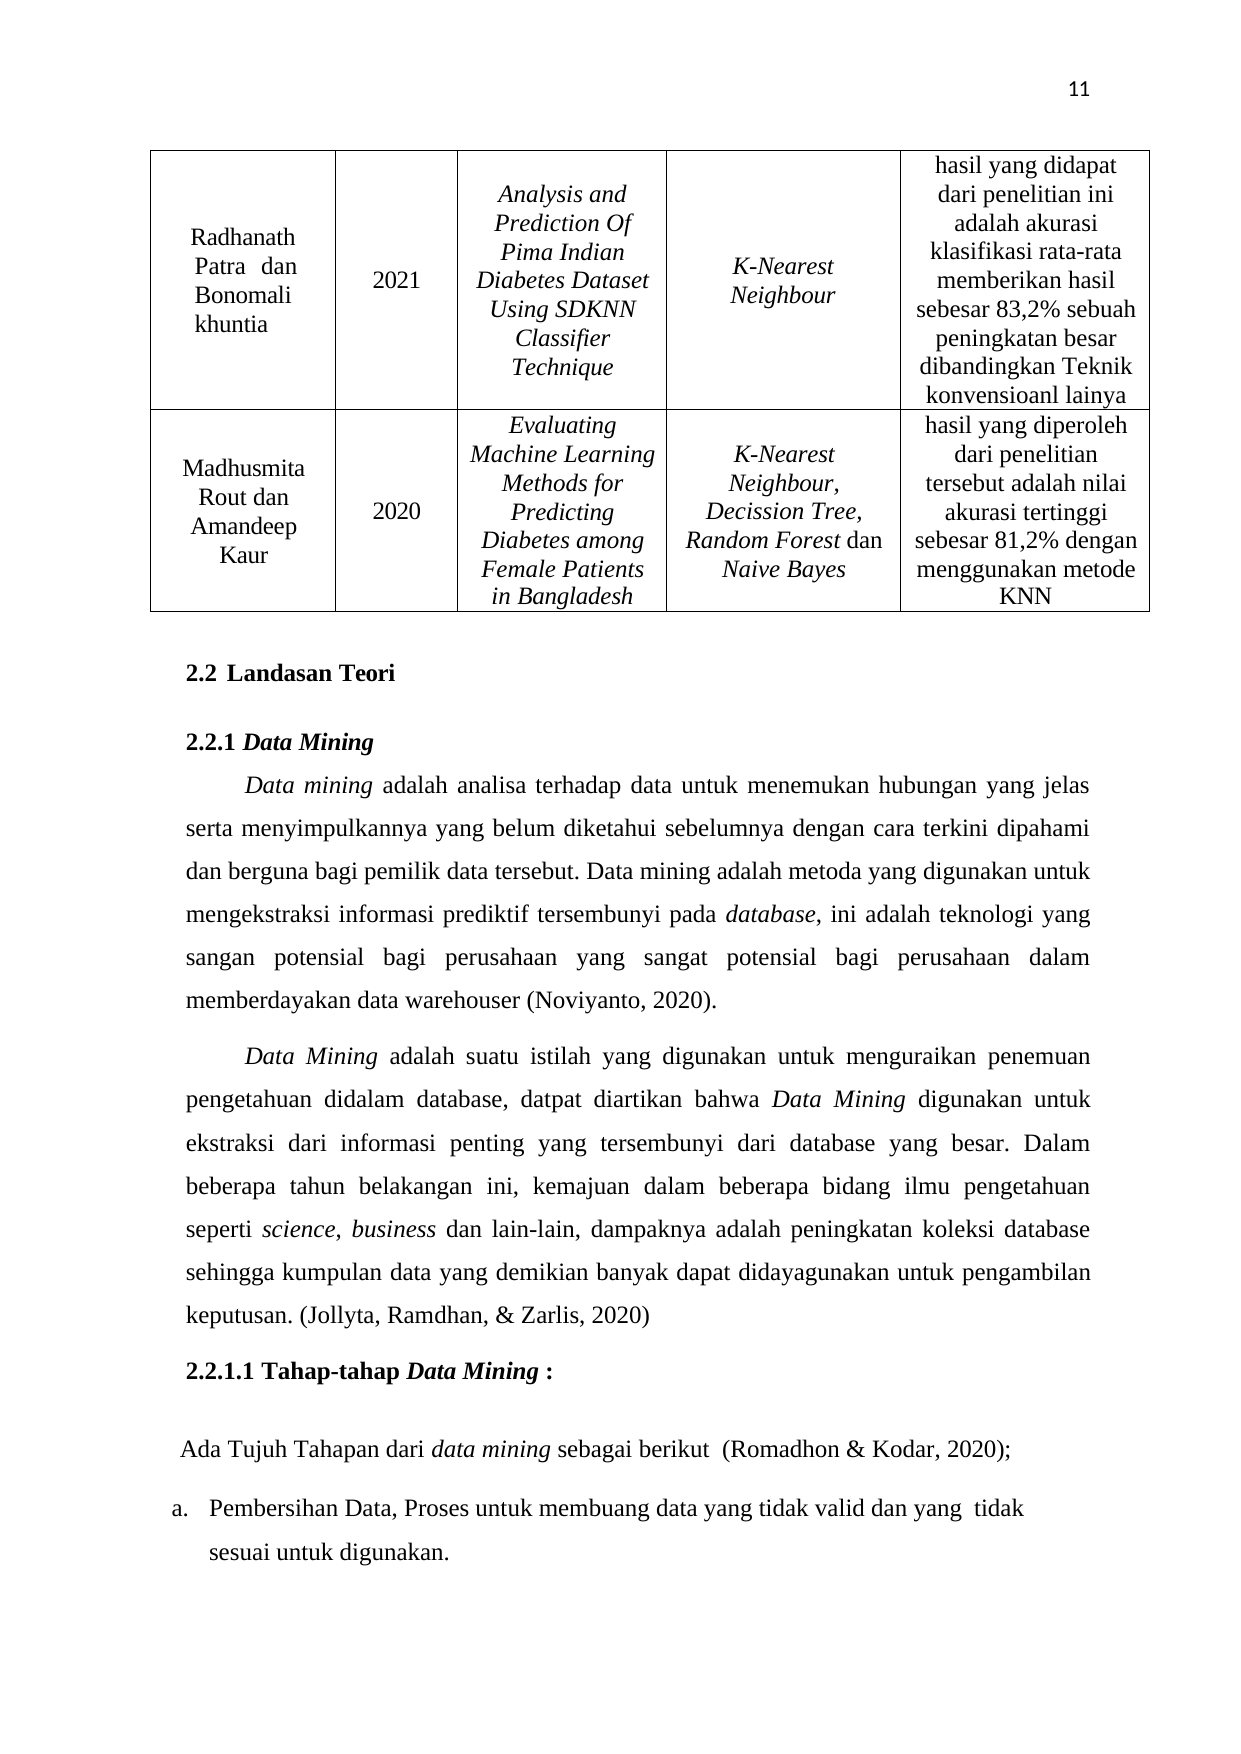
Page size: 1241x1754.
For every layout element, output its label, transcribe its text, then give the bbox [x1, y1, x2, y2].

subtitle Data Mining [186, 727, 1207, 755]
table_header K-Nearest Neighbour [667, 151, 900, 409]
table_header 2021 [336, 151, 457, 409]
table_cell Evaluating Machine Learning Methods for Predicting Diabetes among Female Patients in Bangladesh [458, 410, 666, 611]
subtitle Landasan Teori [186, 658, 1207, 687]
table_header Analysis and Prediction Of Pima Indian Diabetes Dataset Using SDKNN Classifier Technique [458, 151, 666, 409]
list Pembersihan Data, Proses untuk membuang data yang tidak valid dan yang tidak sesuai untuk digunakan. [171, 1493, 1090, 1565]
table_header hasil yang didapat dari penelitian ini adalah akurasi klasifikasi rata-rata memberikan hasil sebesar 83,2% sebuah peningkatan besar dibandingkan Teknik konvensioanl lainya [901, 151, 1149, 409]
text Ada Tujuh Tahapan dari data mining sebagai berikut (Romadhon & Kodar, 2020); [179, 1434, 1207, 1462]
table_cell K-Nearest Neighbour, Decission Tree, Random Forest dan Naive Bayes [667, 410, 900, 611]
table_cell Madhusmita Rout dan Amandeep Kaur [151, 410, 335, 611]
list Tahap-tahap Data Mining : [186, 1356, 1207, 1385]
text Data Mining adalah suatu istilah yang digunakan untuk menguraikan penemuan pengetahuan didalam database, datpat diartikan bahwa Data Mining digunakan untuk ekstraksi dari informasi penting yang tersembunyi dari database yang besar. Dalam beberapa tahun belakangan ini, kemajuan dalam beberapa bidang ilmu pengetahuan seperti science, business dan lain-lain, dampaknya adalah peningkatan koleksi database sehingga kumpulan data yang demikian banyak dapat didayagunakan untuk pengambilan keputusan. (Jollyta, Ramdhan, & Zarlis, 2020) [186, 1041, 1091, 1329]
text Data mining adalah analisa terhadap data untuk menemukan hubungan yang jelas serta menyimpulkannya yang belum diketahui sebelumnya dengan cara terkini dipahami dan berguna bagi pemilik data tersebut. Data mining adalah metoda yang digunakan untuk mengekstraksi informasi prediktif tersembunyi pada database, ini adalah teknologi yang sangan potensial bagi perusahaan yang sangat potensial bagi perusahaan dalam memberdayakan data warehouser (Noviyanto, 2020). [186, 770, 1091, 1014]
table_cell 2020 [336, 410, 457, 611]
table_header Radhanath Patra dan Bonomali khuntia [151, 151, 335, 409]
table_cell hasil yang diperoleh dari penelitian tersebut adalah nilai akurasi tertinggi sebesar 81,2% dengan menggunakan metode KNN [901, 410, 1149, 611]
